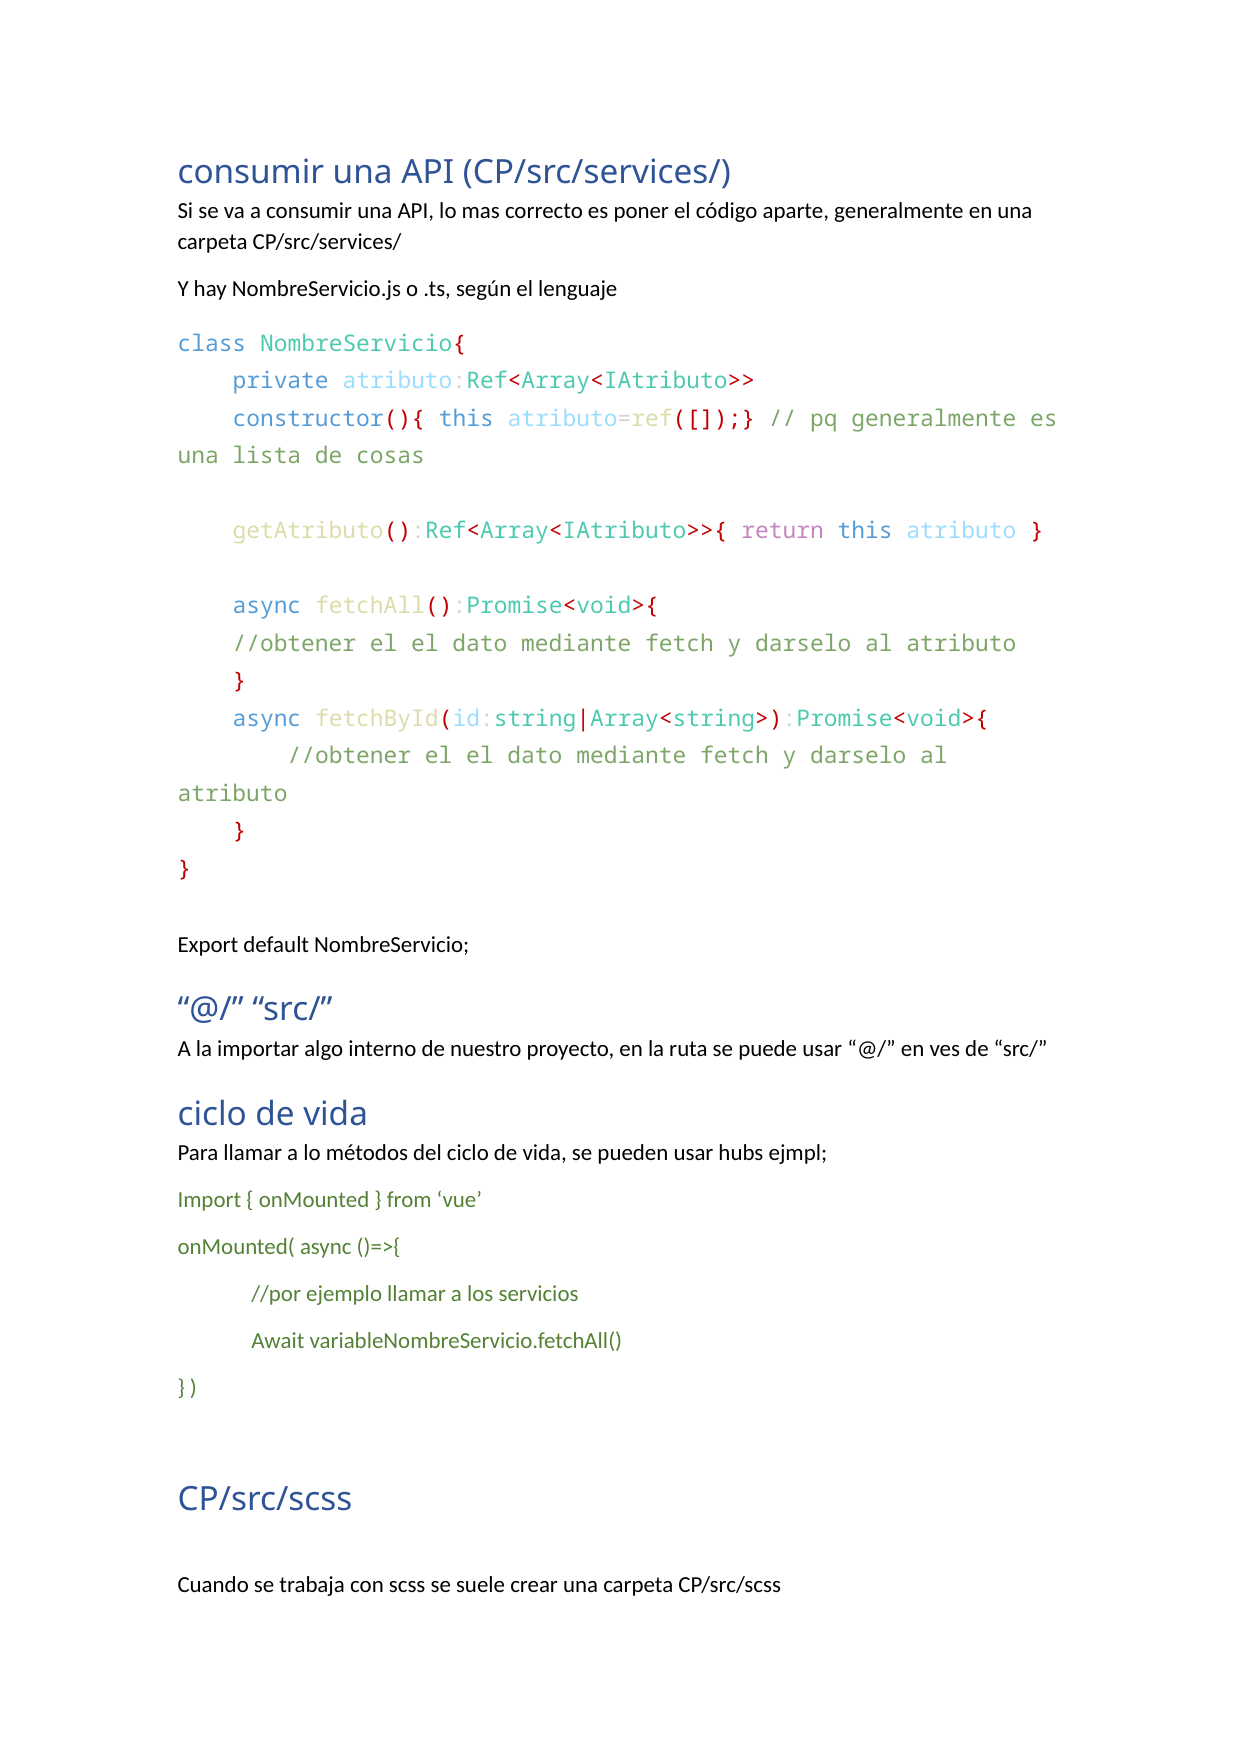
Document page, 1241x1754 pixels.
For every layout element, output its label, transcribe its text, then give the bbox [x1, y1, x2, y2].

text } [177, 658, 1063, 696]
text Await variableNombreServicio.fetchAll() [177, 1326, 1063, 1354]
text //por ejemplo llamar a los servicios [177, 1279, 1063, 1307]
text onMounted( async ()=>{ [177, 1232, 1063, 1260]
text } [177, 846, 1063, 883]
text getAtributo():Ref<Array<IAtributo>>{ return this.atributo } [177, 508, 1063, 546]
text private atributo:Ref<Array<IAtributo>> [177, 358, 1063, 396]
text //obtener el el dato mediante fetch y darselo al atributo [177, 733, 1063, 808]
text Cuando se trabaja con scss se suele crear una carpeta CP/src/scss [177, 1571, 1063, 1598]
text Si se va a consumir una API, lo mas correcto es poner el código aparte, generalmente en una carpeta CP/src/services/ [177, 197, 1063, 255]
text } [177, 808, 1063, 846]
text Para llamar a lo métodos del ciclo de vida, se pueden usar hubs ejmpl; [177, 1138, 1063, 1166]
subtitle ciclo de vida [177, 1089, 1063, 1135]
text class NombreServicio{ [177, 321, 1063, 358]
text async fetchAll():Promise<void>{ [177, 583, 1063, 621]
subtitle CP/src/scss [177, 1475, 1063, 1520]
text constructor(){ this.atributo=ref([]);} // pq generalmente es una lista de cosas [177, 396, 1063, 471]
text Export default NombreServicio; [177, 930, 1063, 958]
text async fetchById(id:string|Array<string>):Promise<void>{ [177, 696, 1063, 733]
subtitle “@/” “src/” [177, 985, 1063, 1031]
text } ) [177, 1373, 1063, 1401]
text Y hay NombreServicio.js o .ts, según el lenguaje [177, 274, 1063, 302]
text //obtener el el dato mediante fetch y darselo al atributo [177, 621, 1063, 658]
subtitle consumir una API (CP/src/services/) [177, 148, 1063, 193]
text Import { onMounted } from ‘vue’ [177, 1185, 1063, 1213]
text A la importar algo interno de nuestro proyecto, en la ruta se puede usar “@/” en ves de “src/” [177, 1034, 1063, 1062]
